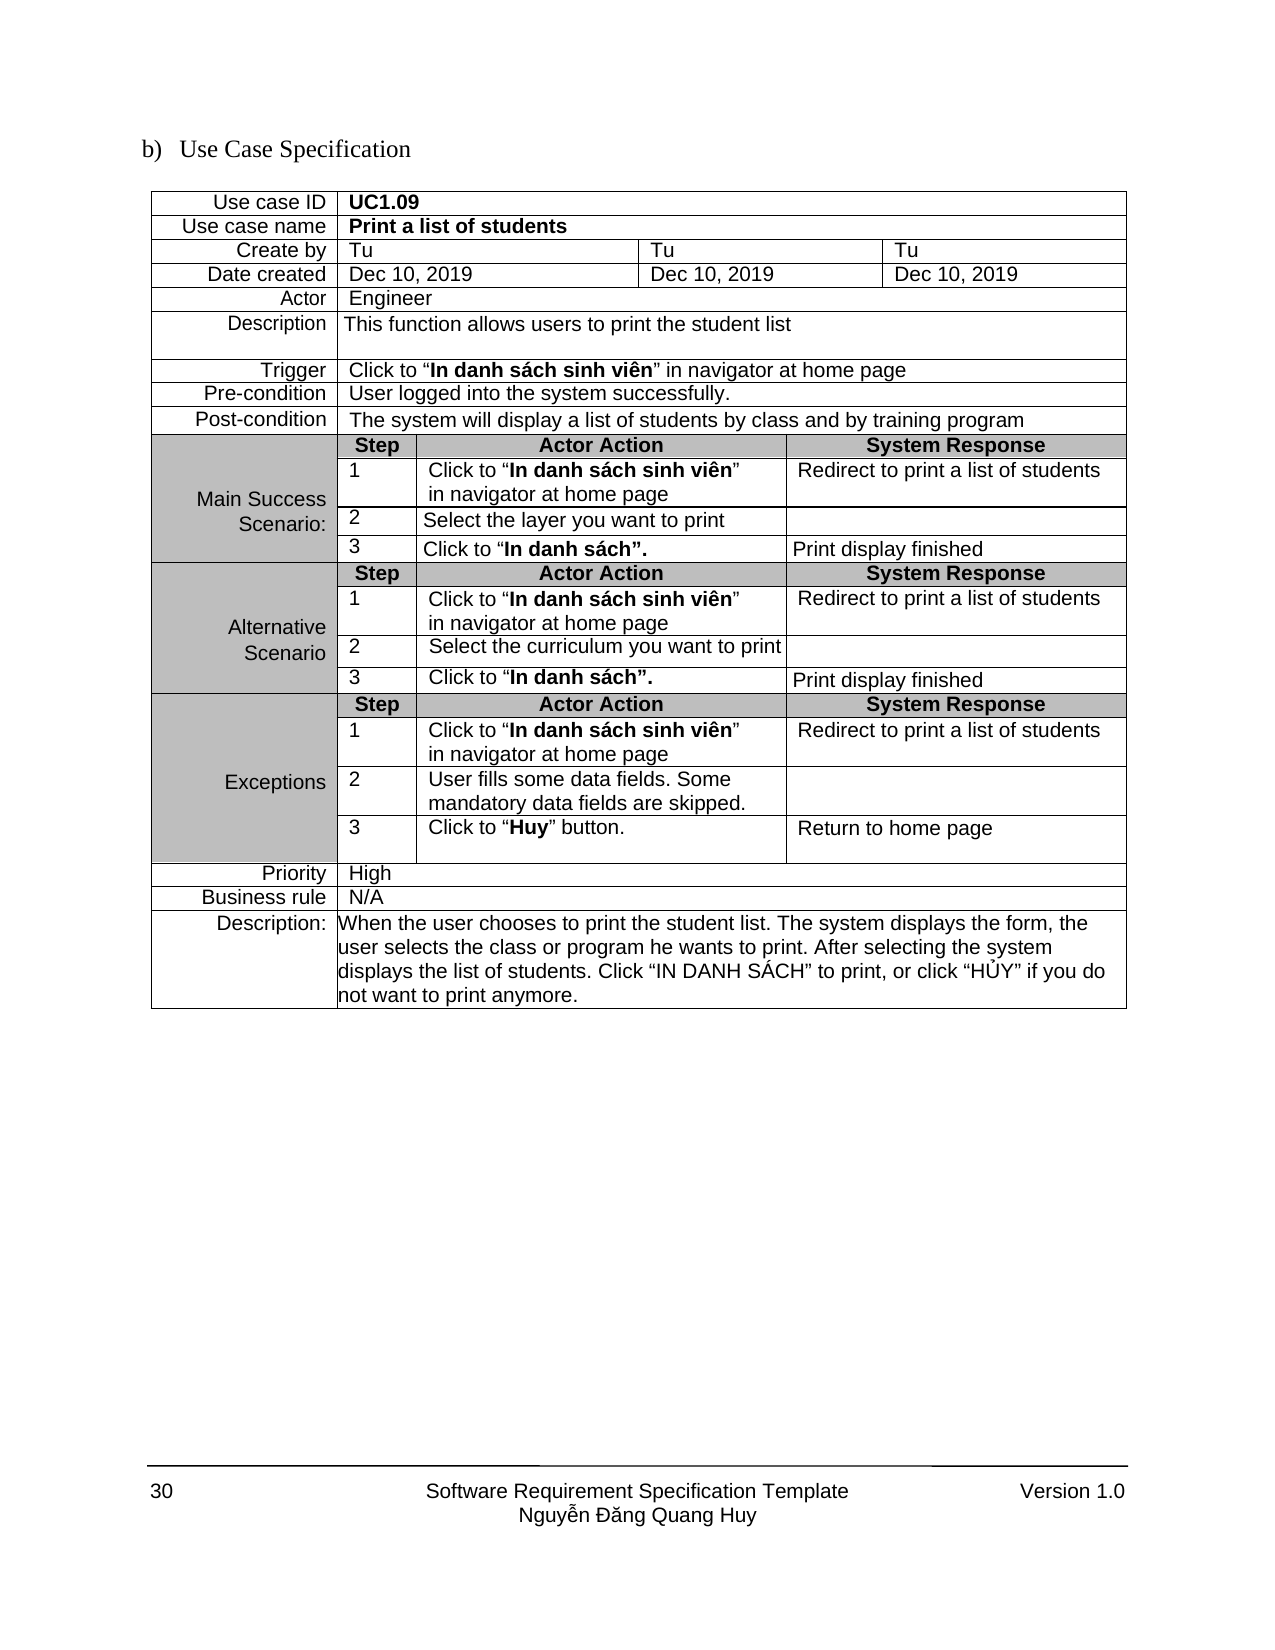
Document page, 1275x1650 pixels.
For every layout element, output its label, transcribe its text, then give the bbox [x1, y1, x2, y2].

table_cell Redirect to print a list of students [787, 459, 1126, 506]
table_cell When the user chooses to print the student list. The system displays the form, the user selects the class or program he wants to print. After selecting the system displays the list of students. Click “IN DANH SÁCH” to print, or click “HỦY” if you do not want to print anymore. [338, 911, 1126, 1007]
table_cell 3 [338, 536, 416, 562]
table_cell Business rule [152, 887, 337, 910]
table_cell Actor Action [417, 435, 786, 457]
table_cell [787, 508, 1126, 535]
table_cell Step [338, 435, 416, 457]
table_cell The system will display a list of students by class and by training program [338, 407, 1126, 433]
table_cell 1 [338, 459, 416, 506]
table_cell Step [338, 694, 416, 717]
table_header UC1.09 [338, 192, 1126, 215]
table_cell Redirect to print a list of students [787, 587, 1126, 635]
table_cell Actor [152, 288, 337, 311]
table_cell System Response [787, 563, 1126, 586]
table_cell Tu [883, 240, 1126, 263]
table_cell Select the layer you want to print [417, 508, 786, 535]
table_cell Actor Action [417, 563, 786, 586]
table_cell 3 [338, 668, 416, 693]
table_cell This function allows users to print the student list [338, 312, 1126, 359]
table_cell Click to “In danh sách sinh viên” in navigator at home page [338, 360, 1126, 382]
table_cell Actor Action [417, 694, 786, 717]
table_cell Tu [639, 240, 882, 263]
table_cell Use case name [152, 216, 337, 239]
table_cell Click to “In danh sách”. [417, 536, 786, 562]
table_cell User fills some data fields. Some mandatory data fields are skipped. [417, 767, 786, 815]
table_header Use case ID [152, 192, 337, 215]
table_cell Click to “In danh sách sinh viên” in navigator at home page [417, 587, 786, 635]
table_cell High [338, 864, 1126, 886]
table_cell Select the curriculum you want to print [417, 636, 786, 667]
table_cell Dec 10, 2019 [338, 264, 638, 287]
table_cell [787, 767, 1126, 815]
table_cell System Response [787, 435, 1126, 457]
table_cell Click to “Huy” button. [417, 816, 786, 862]
table_cell Click to “In danh sách sinh viên” in navigator at home page [417, 718, 786, 766]
table_cell Date created [152, 264, 337, 287]
table_cell Print display finished [787, 536, 1126, 562]
table_cell 1 [338, 718, 416, 766]
table_cell User logged into the system successfully. [338, 383, 1126, 406]
table_cell System Response [787, 694, 1126, 717]
table_cell Priority [152, 864, 337, 886]
table_cell Click to “In danh sách sinh viên” in navigator at home page [417, 459, 786, 506]
table_cell Create by [152, 240, 337, 263]
table_cell Description: [152, 911, 337, 1007]
table_cell Print a list of students [338, 216, 1126, 239]
table_cell Click to “In danh sách”. [417, 668, 786, 693]
table_cell Tu [338, 240, 638, 263]
table_cell Print display finished [787, 668, 1126, 693]
table_cell Return to home page [787, 816, 1126, 862]
table_cell [787, 636, 1126, 667]
table_cell Redirect to print a list of students [787, 718, 1126, 766]
table_cell Dec 10, 2019 [883, 264, 1126, 287]
table_cell Step [338, 563, 416, 586]
list Use Case Specification [142, 134, 1233, 162]
table_cell Description [152, 312, 337, 359]
table_cell 2 [338, 508, 416, 535]
table_cell Engineer [338, 288, 1126, 311]
table_cell Exceptions [152, 694, 337, 862]
table_cell Alternative Scenario [152, 563, 337, 693]
table_cell N/A [338, 887, 1126, 910]
table_cell Dec 10, 2019 [639, 264, 882, 287]
table_cell 1 [338, 587, 416, 635]
table_cell Trigger [152, 360, 337, 382]
table_cell 2 [338, 767, 416, 815]
table_cell Post-condition [152, 407, 337, 433]
table_cell Main Success Scenario: [152, 435, 337, 562]
table_cell Pre-condition [152, 383, 337, 406]
table_cell 2 [338, 636, 416, 667]
table_cell 3 [338, 816, 416, 862]
